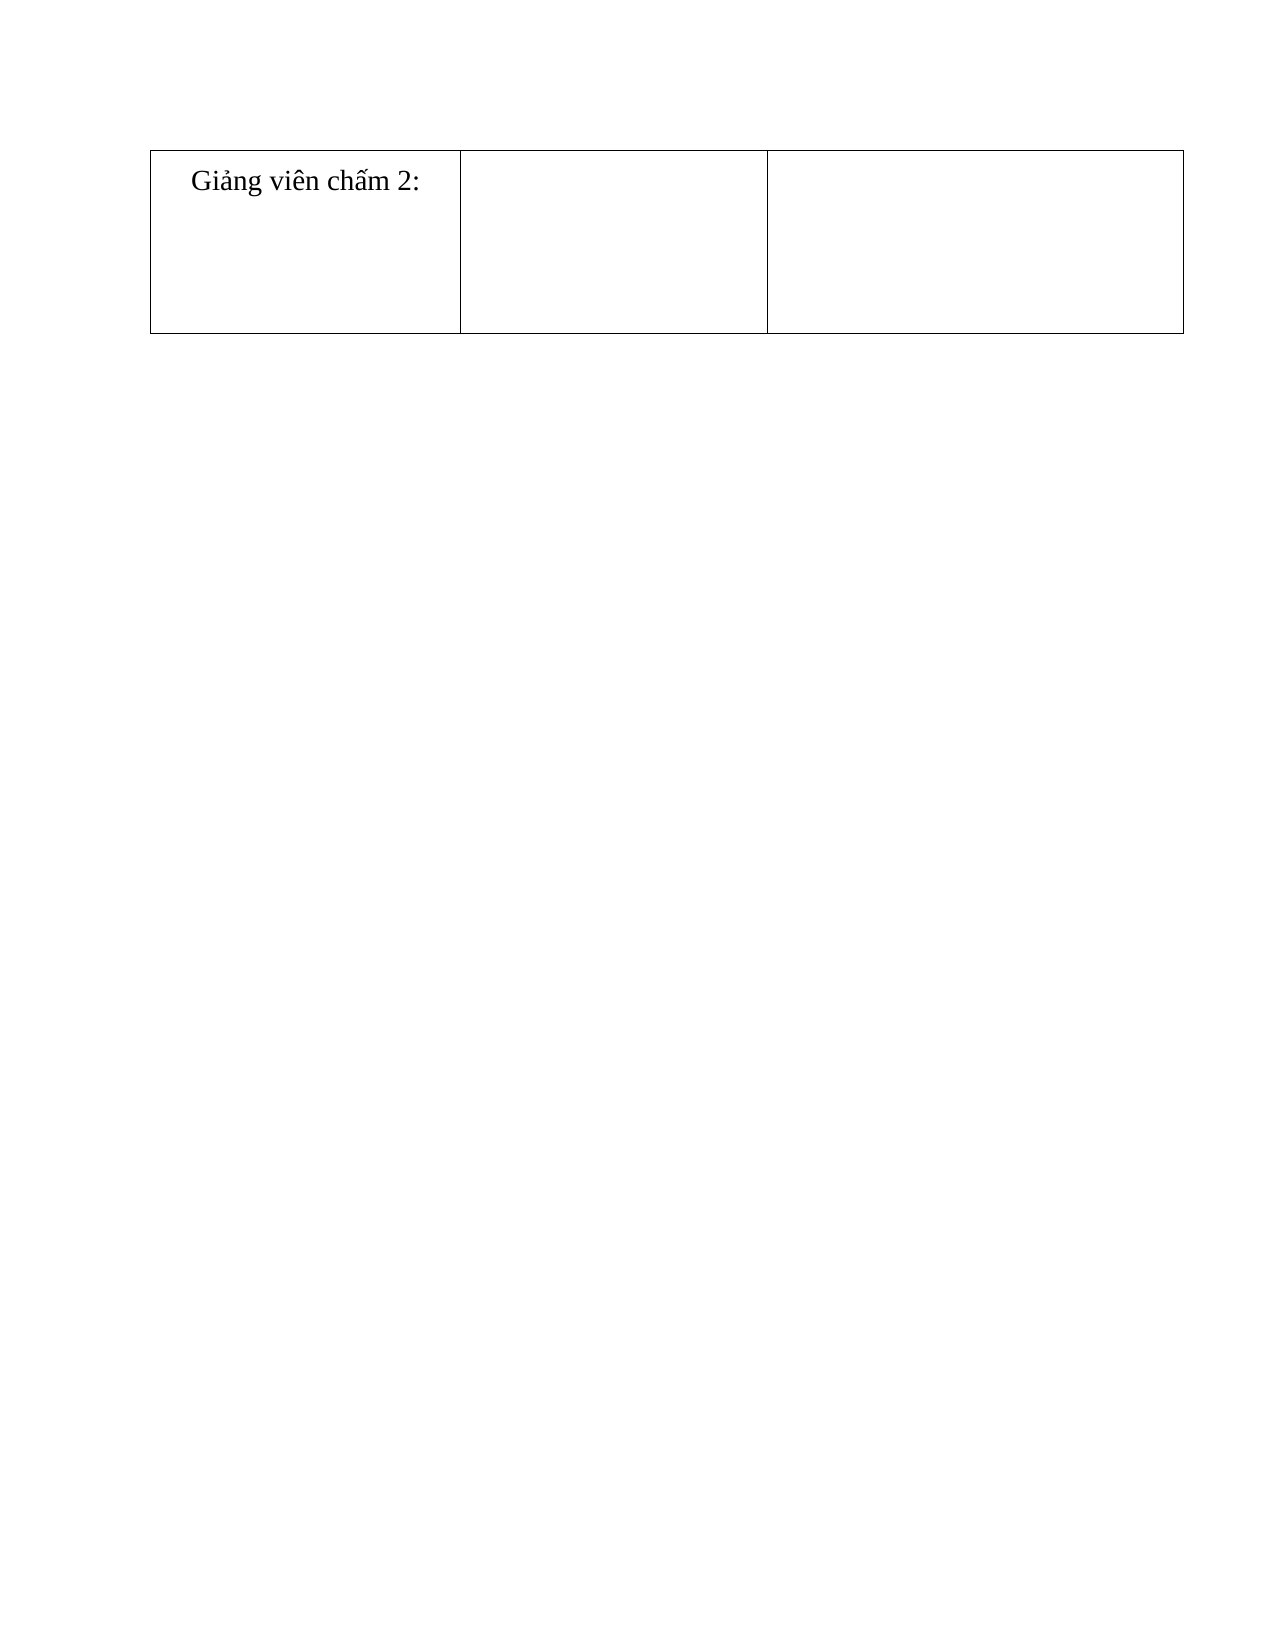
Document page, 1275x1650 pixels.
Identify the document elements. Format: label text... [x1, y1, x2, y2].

table_cell Giảng viên chấm 2: [151, 151, 460, 333]
table_cell [461, 151, 767, 333]
table_cell [768, 151, 1183, 333]
